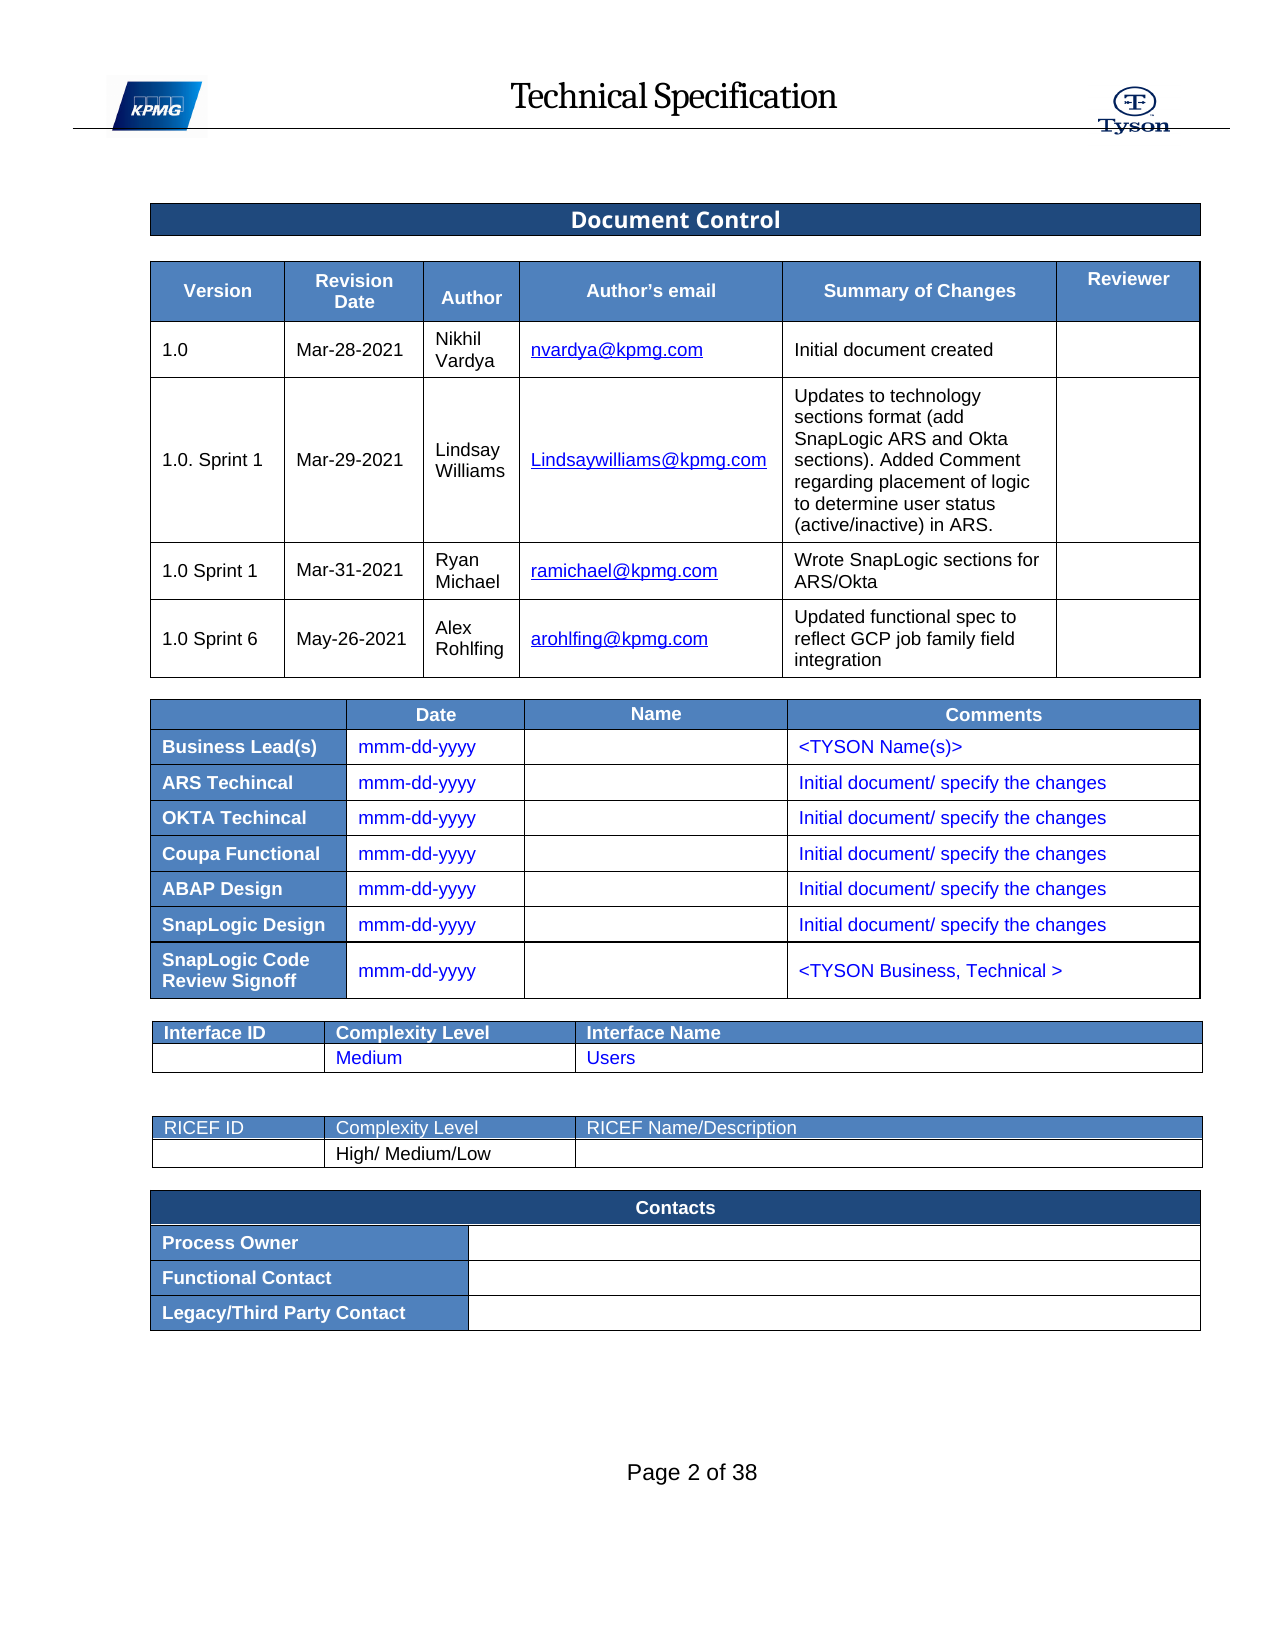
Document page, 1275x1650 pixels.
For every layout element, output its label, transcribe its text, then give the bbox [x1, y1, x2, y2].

table_cell [525, 907, 787, 941]
table_header Author’s email [520, 262, 782, 321]
table_cell 1.0 Sprint 1 [151, 543, 284, 598]
table_header Comments [788, 700, 1199, 729]
table_cell Initial document/ specify the changes [788, 765, 1199, 800]
table_header Reviewer [1057, 262, 1199, 321]
table_cell Legacy/Third Party Contact [151, 1296, 468, 1330]
table_cell Initial document/ specify the changes [788, 836, 1199, 871]
table_cell Mar-28-2021 [285, 322, 423, 377]
table_cell OKTA Techincal [151, 801, 346, 835]
table_cell Functional Contact [151, 1261, 468, 1295]
table_cell <TYSON Name(s)> [788, 730, 1199, 764]
table_header Name [525, 700, 787, 729]
table_cell 1.0 [151, 322, 284, 377]
table_cell ABAP Design [151, 872, 346, 906]
table_cell Initial document created [783, 322, 1056, 377]
table_cell arohlfing@kpmg.com [520, 600, 782, 677]
table_cell [153, 1044, 324, 1072]
table_cell [576, 1140, 1202, 1167]
table_cell [469, 1226, 1200, 1260]
table_cell 1.0. Sprint 1 [151, 378, 284, 542]
table_cell [525, 836, 787, 871]
table_cell Coupa Functional [151, 836, 346, 871]
table_cell May-26-2021 [285, 600, 423, 677]
table_cell Updates to technology sections format (add SnapLogic ARS and Okta sections). Added Comment regarding placement of logic to determine user status (active/inactive) in ARS. [783, 378, 1056, 542]
table_cell Mar-29-2021 [285, 378, 423, 542]
table_header RICEF ID [153, 1117, 324, 1138]
table_header Complexity Level [325, 1117, 575, 1138]
table_cell Mar-31-2021 [285, 543, 423, 598]
table_cell [525, 943, 787, 998]
table_cell Updated functional spec to reflect GCP job family field integration [783, 600, 1056, 677]
table_cell mmm-dd-yyyy [347, 836, 524, 871]
table_cell mmm-dd-yyyy [347, 730, 524, 764]
table_cell Ryan Michael [424, 543, 519, 598]
table_header Complexity Level [325, 1022, 575, 1043]
table_cell mmm-dd-yyyy [347, 872, 524, 906]
table_header Document Control [151, 204, 1200, 235]
table_header Revision Date [285, 262, 423, 321]
table_header Interface Name [576, 1022, 1202, 1043]
table_cell [1057, 543, 1199, 598]
table_cell Lindsaywilliams@kpmg.com [520, 378, 782, 542]
table_cell Nikhil Vardya [424, 322, 519, 377]
table_cell Business Lead(s) [151, 730, 346, 764]
table_cell Wrote SnapLogic sections for ARS/Okta [783, 543, 1056, 598]
table_cell Alex Rohlfing [424, 600, 519, 677]
table_header Summary of Changes [783, 262, 1056, 321]
picture [1088, 129, 1181, 151]
table_cell 1.0 Sprint 6 [151, 600, 284, 677]
table_cell High/ Medium/Low [325, 1140, 575, 1167]
table_cell ARS Techincal [151, 765, 346, 800]
picture [1088, 75, 1181, 128]
table_cell [469, 1296, 1200, 1330]
table_cell mmm-dd-yyyy [347, 801, 524, 835]
table_header Contacts [151, 1191, 1200, 1224]
table_cell [525, 730, 787, 764]
table_cell mmm-dd-yyyy [347, 907, 524, 941]
table_header Interface ID [153, 1022, 324, 1043]
table_cell [1057, 322, 1199, 377]
picture [106, 129, 208, 138]
table_cell [525, 872, 787, 906]
table_cell mmm-dd-yyyy [347, 943, 524, 998]
table_cell ramichael@kpmg.com [520, 543, 782, 598]
table_cell SnapLogic Design [151, 907, 346, 941]
table_header Date [347, 700, 524, 729]
table_header Author [424, 262, 519, 321]
table_cell [1057, 600, 1199, 677]
table_cell [1057, 378, 1199, 542]
table_cell [525, 765, 787, 800]
table_cell Process Owner [151, 1226, 468, 1260]
table_cell Users [576, 1044, 1202, 1072]
picture [106, 75, 208, 128]
table_cell nvardya@kpmg.com [520, 322, 782, 377]
table_cell Initial document/ specify the changes [788, 801, 1199, 835]
table_cell Lindsay Williams [424, 378, 519, 542]
table_header Version [151, 262, 284, 321]
table_cell <TYSON Business, Technical > [788, 943, 1199, 998]
table_header RICEF Name/Description [576, 1117, 1202, 1138]
table_cell Medium [325, 1044, 575, 1072]
table_cell Initial document/ specify the changes [788, 907, 1199, 941]
table_cell mmm-dd-yyyy [347, 765, 524, 800]
table_cell SnapLogic Code Review Signoff [151, 943, 346, 998]
table_cell [525, 801, 787, 835]
table_cell [153, 1140, 324, 1167]
table_cell Initial document/ specify the changes [788, 872, 1199, 906]
table_header [151, 700, 346, 729]
table_cell [469, 1261, 1200, 1295]
